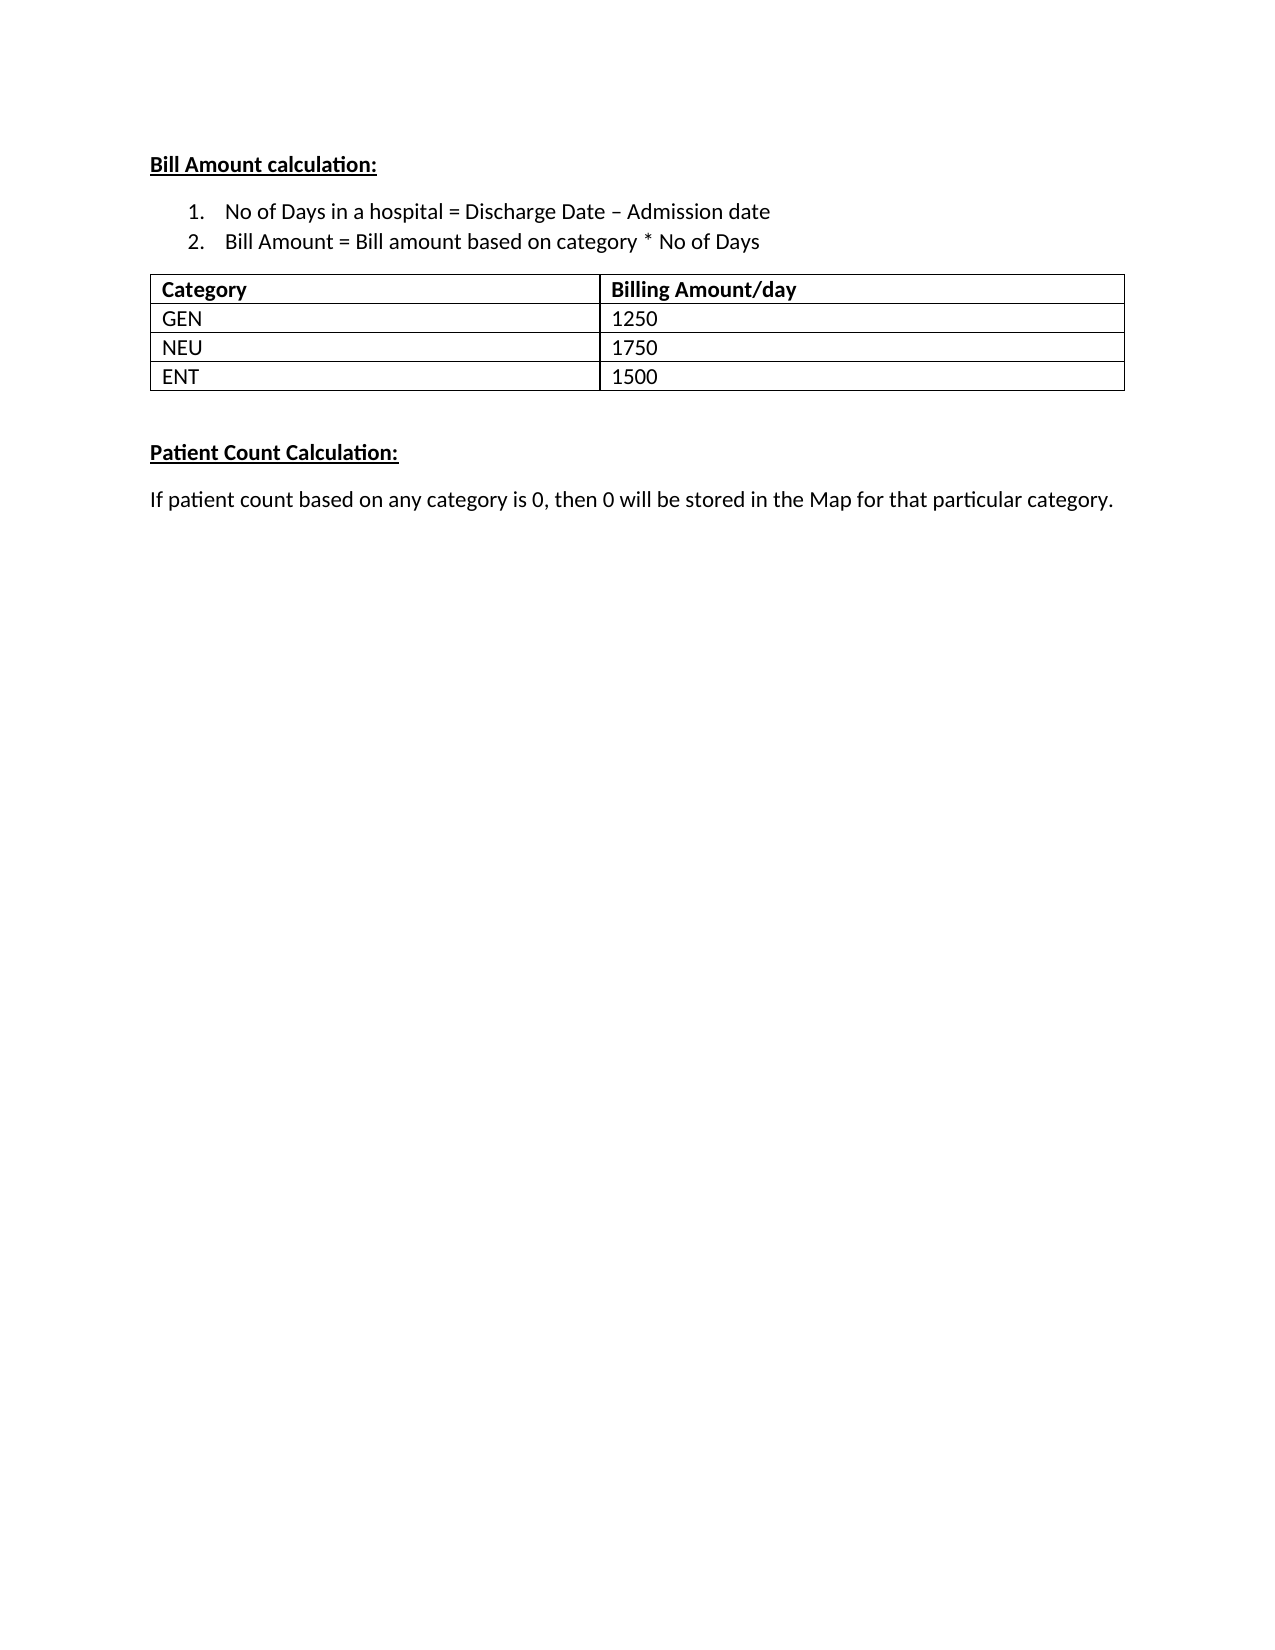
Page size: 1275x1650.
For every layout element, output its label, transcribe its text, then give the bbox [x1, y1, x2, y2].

list No of Days in a hospital = Discharge Date – Admission date [187, 197, 1125, 225]
list Bill Amount = Bill amount based on category * No of Days [187, 227, 1125, 255]
table_cell 1250 [601, 304, 1124, 332]
table_cell ENT [151, 362, 599, 390]
text Bill Amount calculation: [150, 150, 1125, 178]
text If patient count based on any category is 0, then 0 will be stored in the Map for that particular category. [150, 485, 1125, 513]
table_header Category [151, 275, 599, 303]
table_cell NEU [151, 333, 599, 361]
table_cell 1750 [601, 333, 1124, 361]
text Patient Count Calculation: [150, 438, 1125, 466]
table_cell 1500 [601, 362, 1124, 390]
table_header Billing Amount/day [601, 275, 1124, 303]
table_cell GEN [151, 304, 599, 332]
